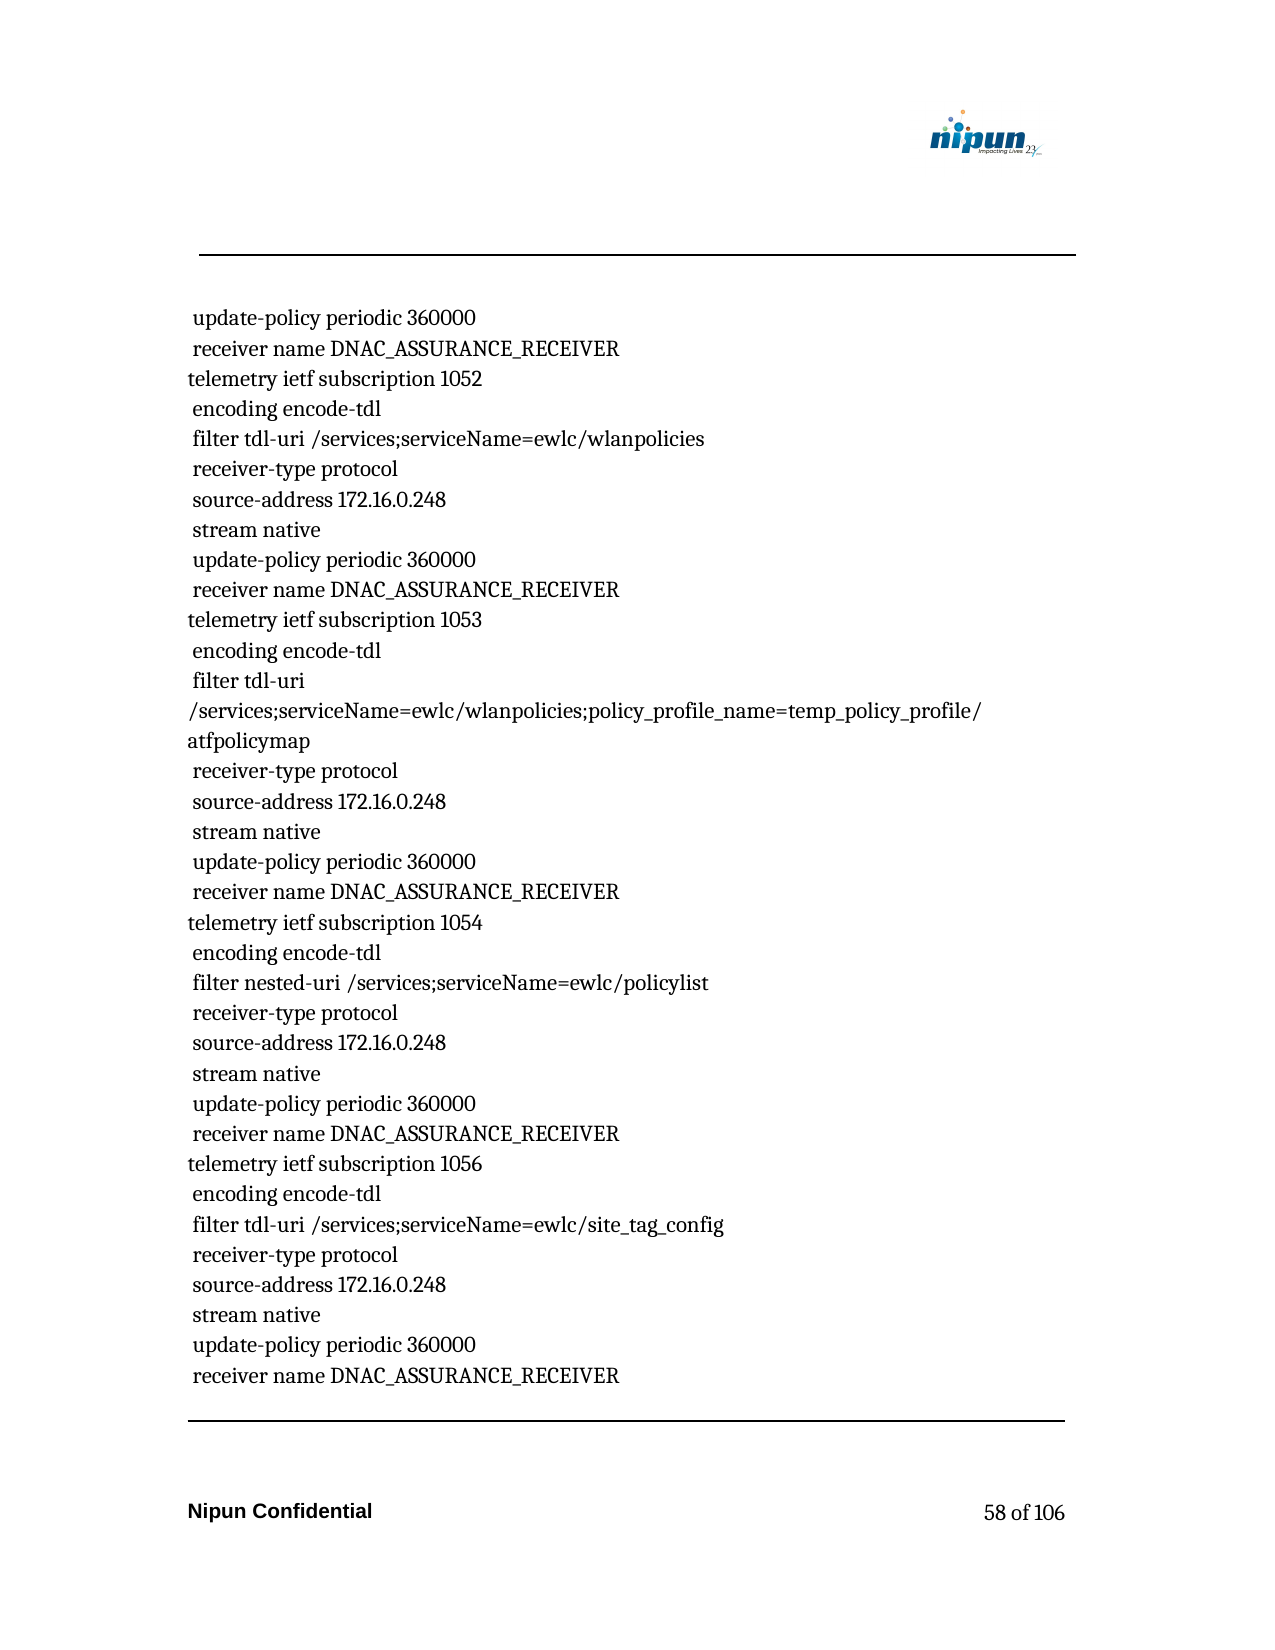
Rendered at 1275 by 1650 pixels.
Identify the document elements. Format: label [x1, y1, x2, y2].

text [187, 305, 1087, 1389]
picture [907, 101, 1058, 177]
